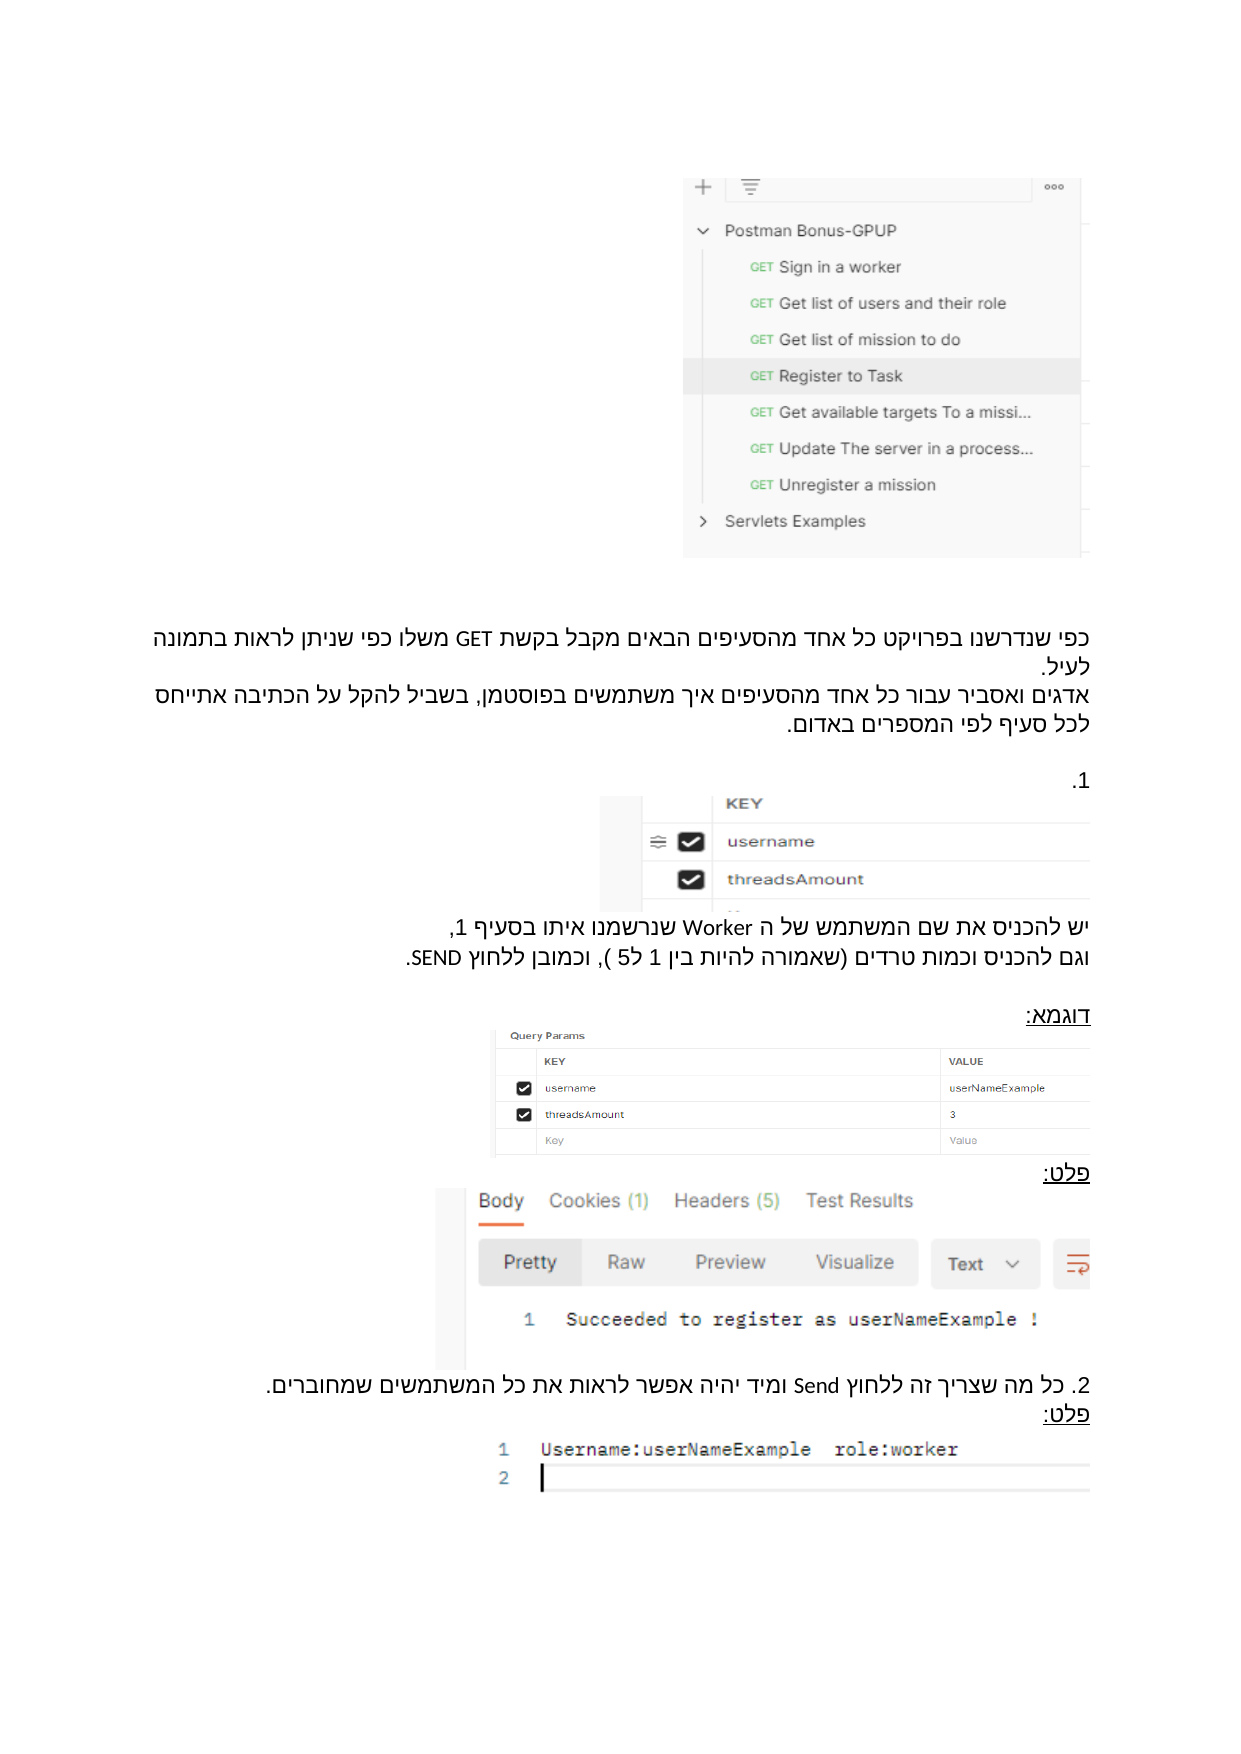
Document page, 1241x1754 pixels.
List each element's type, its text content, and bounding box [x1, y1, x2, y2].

picture [435, 1188, 1090, 1370]
picture [599, 796, 1091, 912]
picture [683, 178, 1090, 558]
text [150, 624, 1090, 1584]
picture [472, 1430, 1090, 1527]
picture [490, 1030, 1091, 1158]
